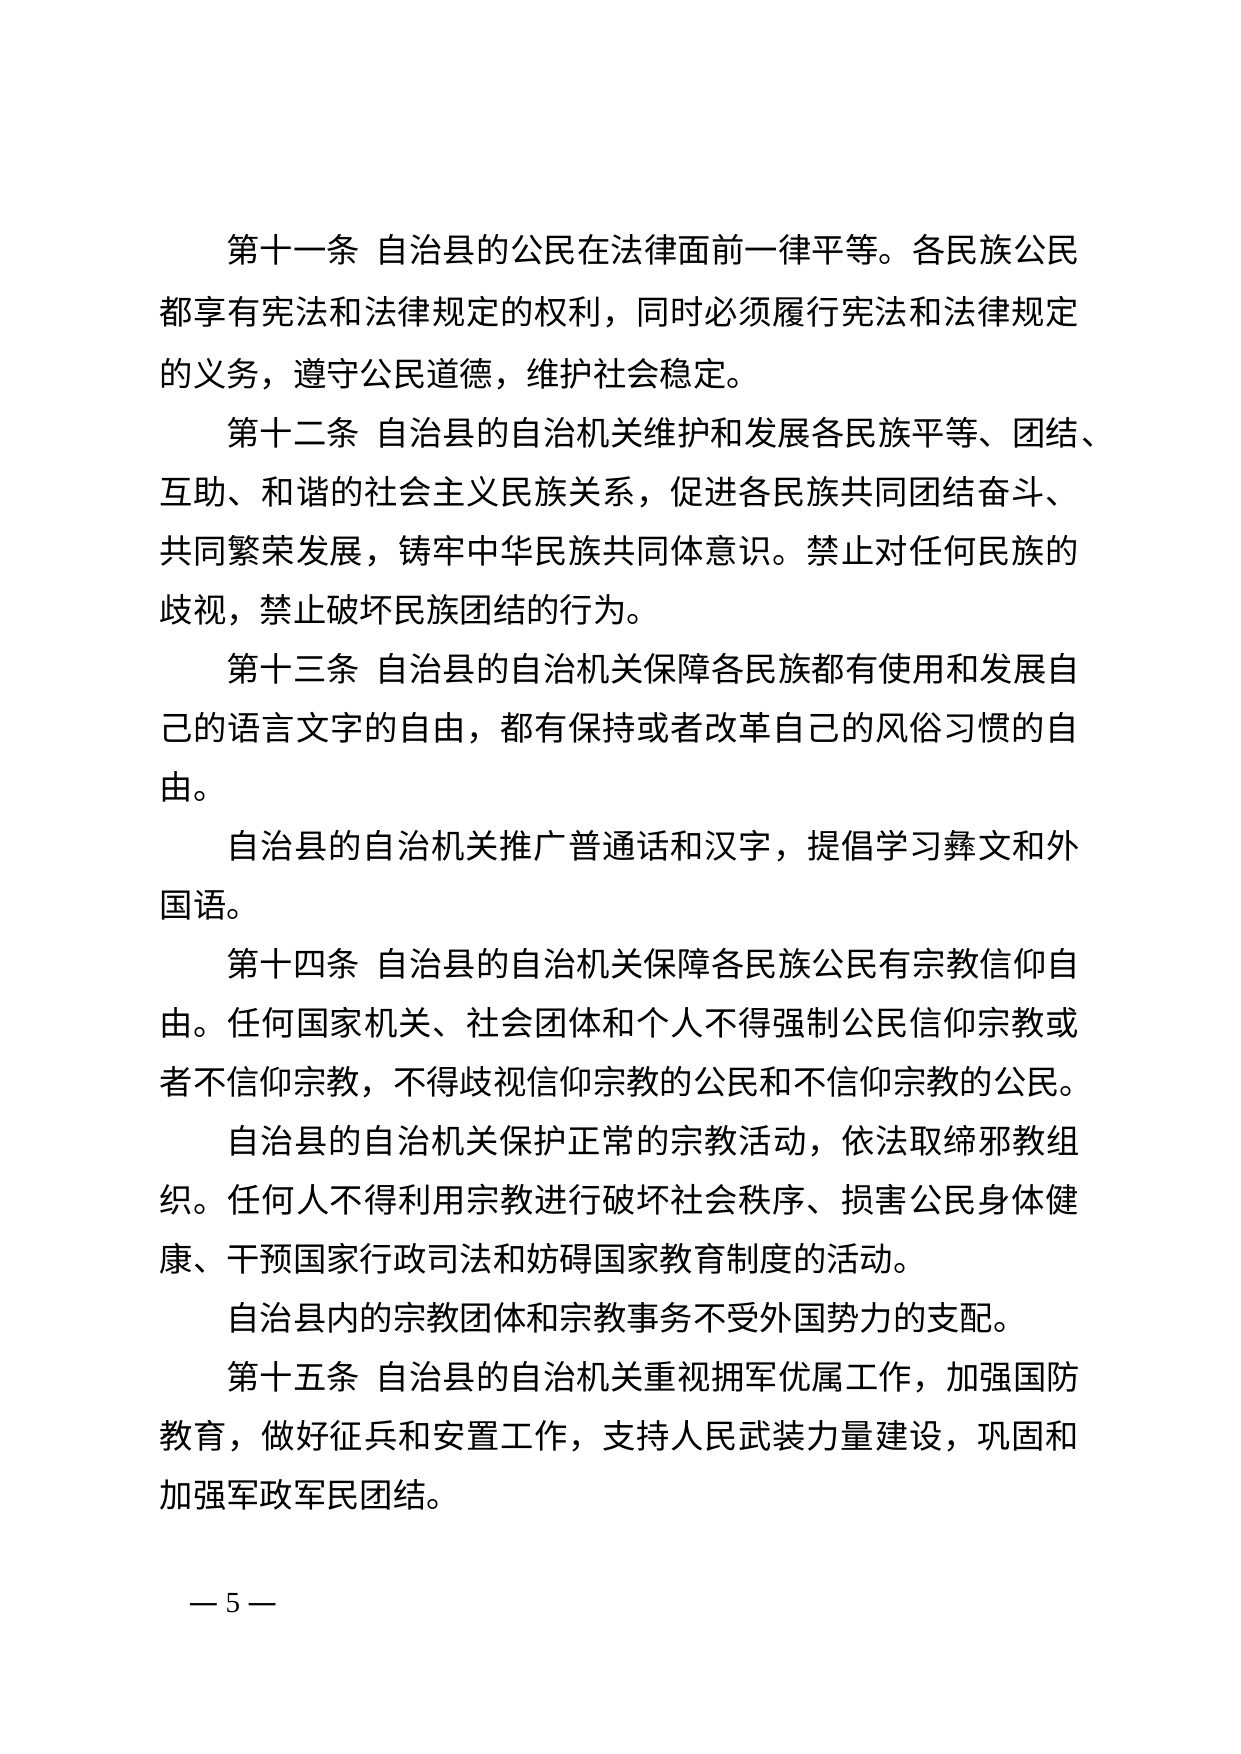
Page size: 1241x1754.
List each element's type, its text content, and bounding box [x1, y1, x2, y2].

text 自治县内的宗教团体和宗教事务不受外国势力的支配。 [159, 1283, 1081, 1342]
text 第十五条 自治县的自治机关重视拥军优属工作，加强国防教育，做好征兵和安置工作，支持人民武装力量建设，巩固和加强军政军民团结。 [159, 1342, 1081, 1519]
text 第十三条 自治县的自治机关保障各民族都有使用和发展自己的语言文字的自由，都有保持或者改革自己的风俗习惯的自由。 [159, 634, 1081, 811]
text 第十二条 自治县的自治机关维护和发展各民族平等、团结、互助、和谐的社会主义民族关系，促进各民族共同团结奋斗、共同繁荣发展，铸牢中华民族共同体意识。禁止对任何民族的歧视，禁止破坏民族团结的行为。 [159, 399, 1081, 634]
text 自治县的自治机关保护正常的宗教活动，依法取缔邪教组织。任何人不得利用宗教进行破坏社会秩序、损害公民身体健康、干预国家行政司法和妨碍国家教育制度的活动。 [159, 1106, 1081, 1283]
text 第十四条 自治县的自治机关保障各民族公民有宗教信仰自由。任何国家机关、社会团体和个人不得强制公民信仰宗教或者不信仰宗教，不得歧视信仰宗教的公民和不信仰宗教的公民。 [159, 929, 1081, 1106]
text 第十一条 自治县的公民在法律面前一律平等。各民族公民都享有宪法和法律规定的权利，同时必须履行宪法和法律规定的义务，遵守公民道德，维护社会稳定。 [159, 214, 1081, 399]
text 自治县的自治机关推广普通话和汉字，提倡学习彝文和外国语。 [159, 811, 1081, 929]
